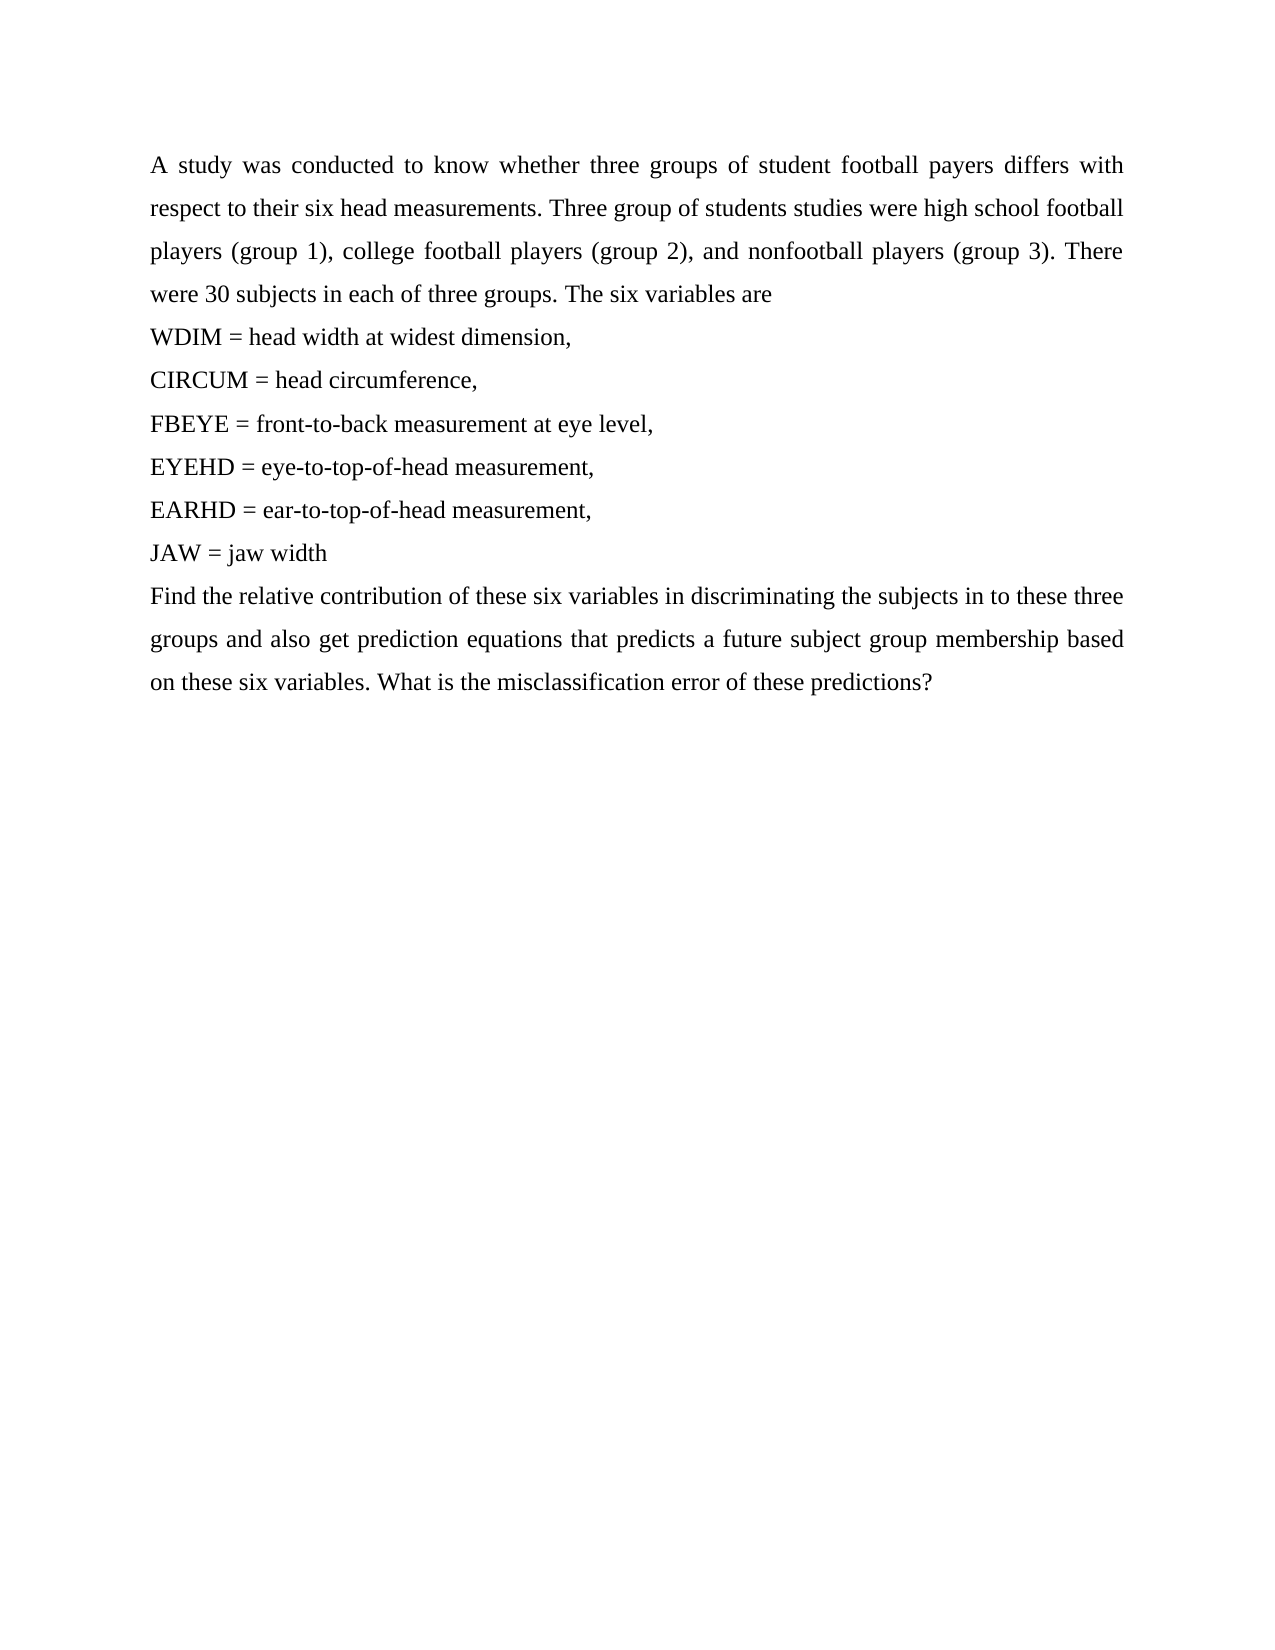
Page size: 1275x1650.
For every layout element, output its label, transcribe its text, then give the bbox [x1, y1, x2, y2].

text WDIM = head width at widest dimension, [150, 322, 1125, 351]
text FBEYE = front-to-back measurement at eye level, [150, 409, 1125, 437]
text Find the relative contribution of these six variables in discriminating the subjects in to these three groups and also get prediction equations that predicts a future subject group membership based on these six variables. What is the misclassification error of these predictions? [150, 581, 1125, 696]
text EYEHD = eye-to-top-of-head measurement, [150, 452, 1125, 481]
text A study was conducted to know whether three groups of student football payers differs with respect to their six head measurements. Three group of students studies were high school football players (group 1), college football players (group 2), and nonfootball players (group 3). There were 30 subjects in each of three groups. The six variables are [150, 150, 1125, 308]
text JAW = jaw width [150, 538, 1125, 567]
text CIRCUM = head circumference, [150, 366, 1125, 394]
text EARHD = ear-to-top-of-head measurement, [150, 495, 1125, 524]
